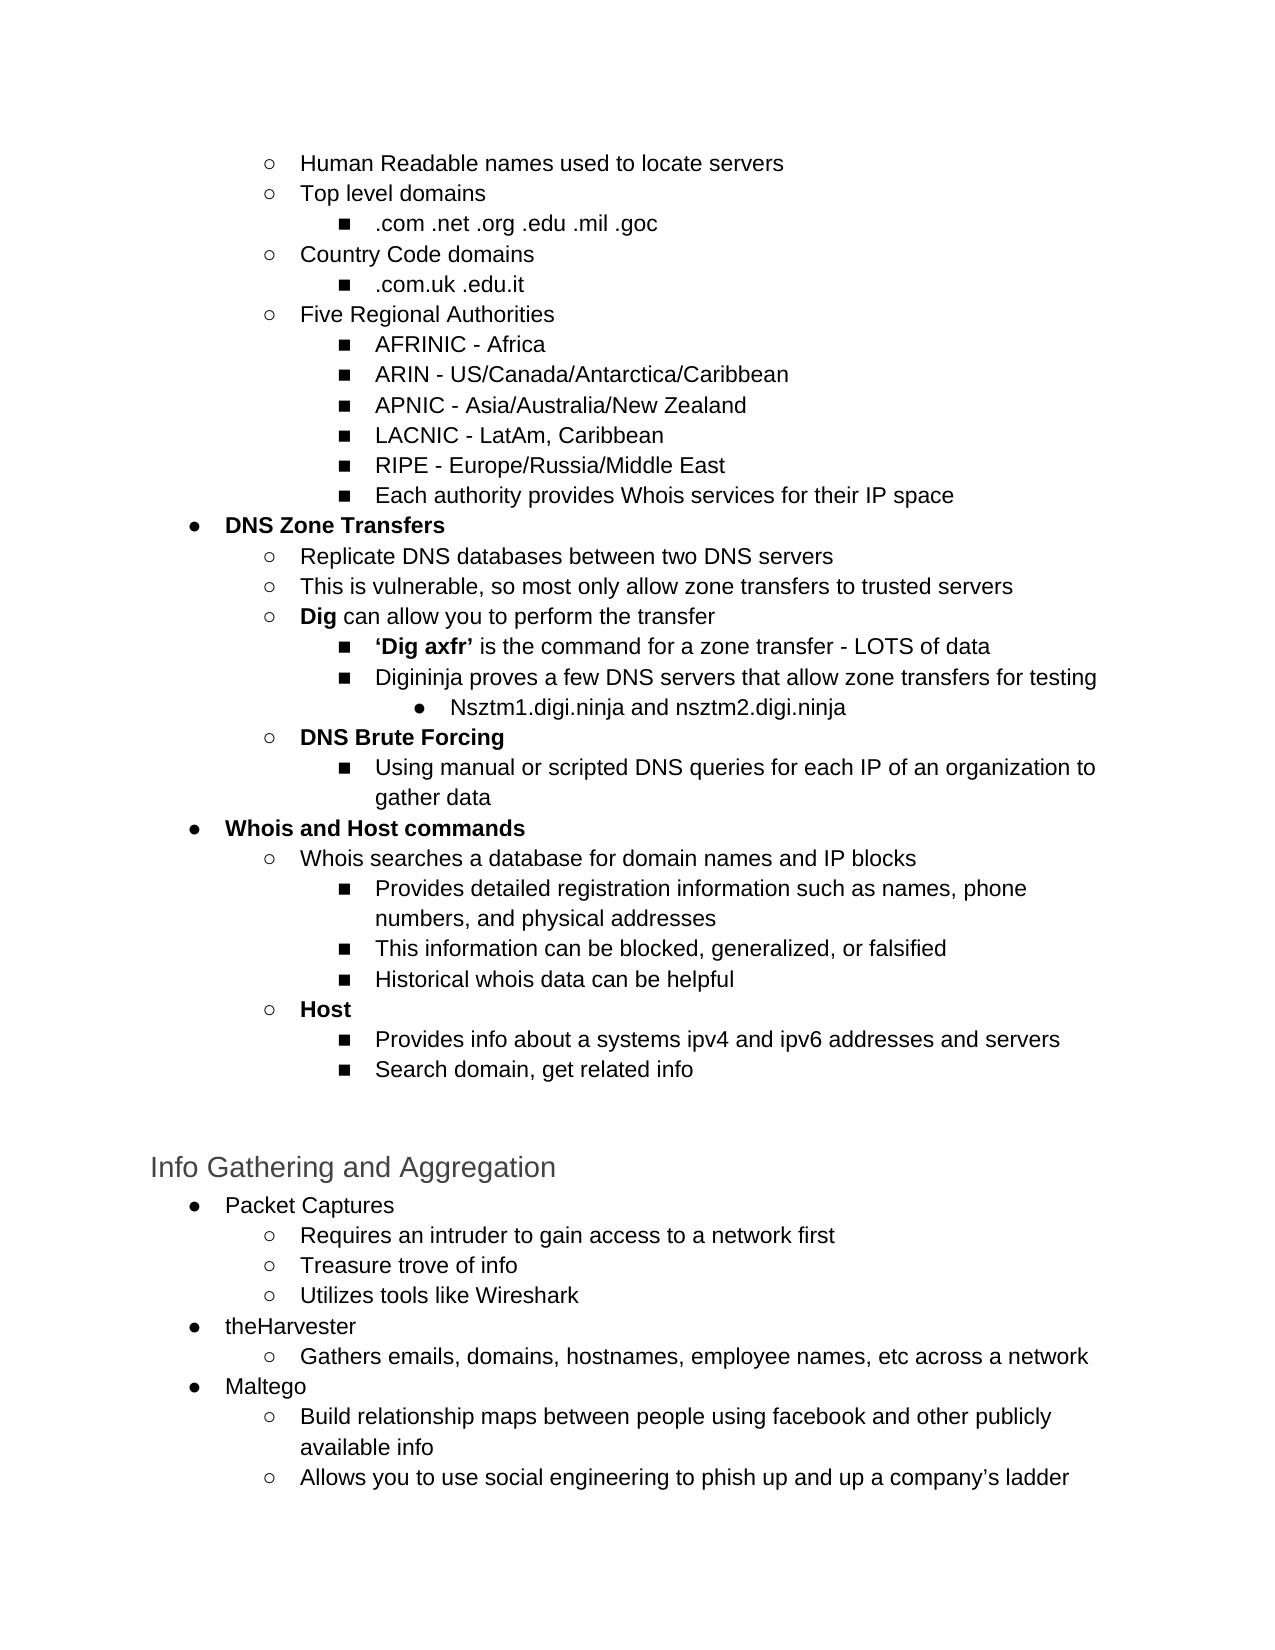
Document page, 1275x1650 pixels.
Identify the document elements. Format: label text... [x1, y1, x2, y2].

list ‘Dig axfr’ is the command for a zone transfer - LOTS of data [337, 633, 1125, 660]
list Provides info about a systems ipv4 and ipv6 addresses and servers [337, 1026, 1125, 1052]
list Human Readable names used to locate servers [262, 150, 1125, 176]
list Replicate DNS databases between two DNS servers [262, 543, 1125, 569]
list Requires an intruder to gain access to a network first [262, 1222, 1125, 1248]
list .com .net .org .edu .mil .goc [337, 210, 1125, 237]
list Build relationship maps between people using facebook and other publicly available info [262, 1403, 1125, 1460]
list theHarvester [187, 1313, 1125, 1339]
list Utilizes tools like Wireshark [262, 1282, 1125, 1309]
list LACNIC - LatAm, Caribbean [337, 422, 1125, 448]
list DNS Zone Transfers [187, 512, 1125, 539]
list Gathers emails, domains, hostnames, employee names, etc across a network [262, 1343, 1125, 1369]
list Search domain, get related info [337, 1056, 1125, 1083]
list Maltego [187, 1373, 1125, 1399]
list Five Regional Authorities [262, 301, 1125, 327]
list Historical whois data can be helpful [337, 966, 1125, 992]
list RIPE - Europe/Russia/Middle East [337, 452, 1125, 478]
list .com.uk .edu.it [337, 271, 1125, 297]
list Host [262, 996, 1125, 1022]
list Top level domains [262, 180, 1125, 207]
list Whois searches a database for domain names and IP blocks [262, 845, 1125, 871]
list Dig can allow you to perform the transfer [262, 603, 1125, 629]
list Nsztm1.digi.ninja and nsztm2.digi.ninja [412, 694, 1125, 720]
list Each authority provides Whois services for their IP space [337, 482, 1125, 509]
list ARIN - US/Canada/Antarctica/Caribbean [337, 361, 1125, 388]
list Treasure trove of info [262, 1252, 1125, 1279]
list Digininja proves a few DNS servers that allow zone transfers for testing [337, 663, 1125, 690]
list This information can be blocked, generalized, or falsified [337, 935, 1125, 962]
list Whois and Host commands [187, 814, 1125, 841]
list APNIC - Asia/Australia/New Zealand [337, 392, 1125, 418]
list DNS Brute Forcing [262, 724, 1125, 750]
list Using manual or scripted DNS queries for each IP of an organization to gather data [337, 754, 1125, 811]
list Provides detailed registration information such as names, phone numbers, and physical addresses [337, 875, 1125, 932]
list AFRINIC - Africa [337, 331, 1125, 358]
list Country Code domains [262, 241, 1125, 267]
list This is vulnerable, so most only allow zone transfers to trusted servers [262, 573, 1125, 599]
list Packet Captures [187, 1192, 1125, 1218]
list Allows you to use social engineering to phish up and up a company’s ladder [262, 1464, 1125, 1490]
subtitle Info Gathering and Aggregation [150, 1150, 1125, 1183]
